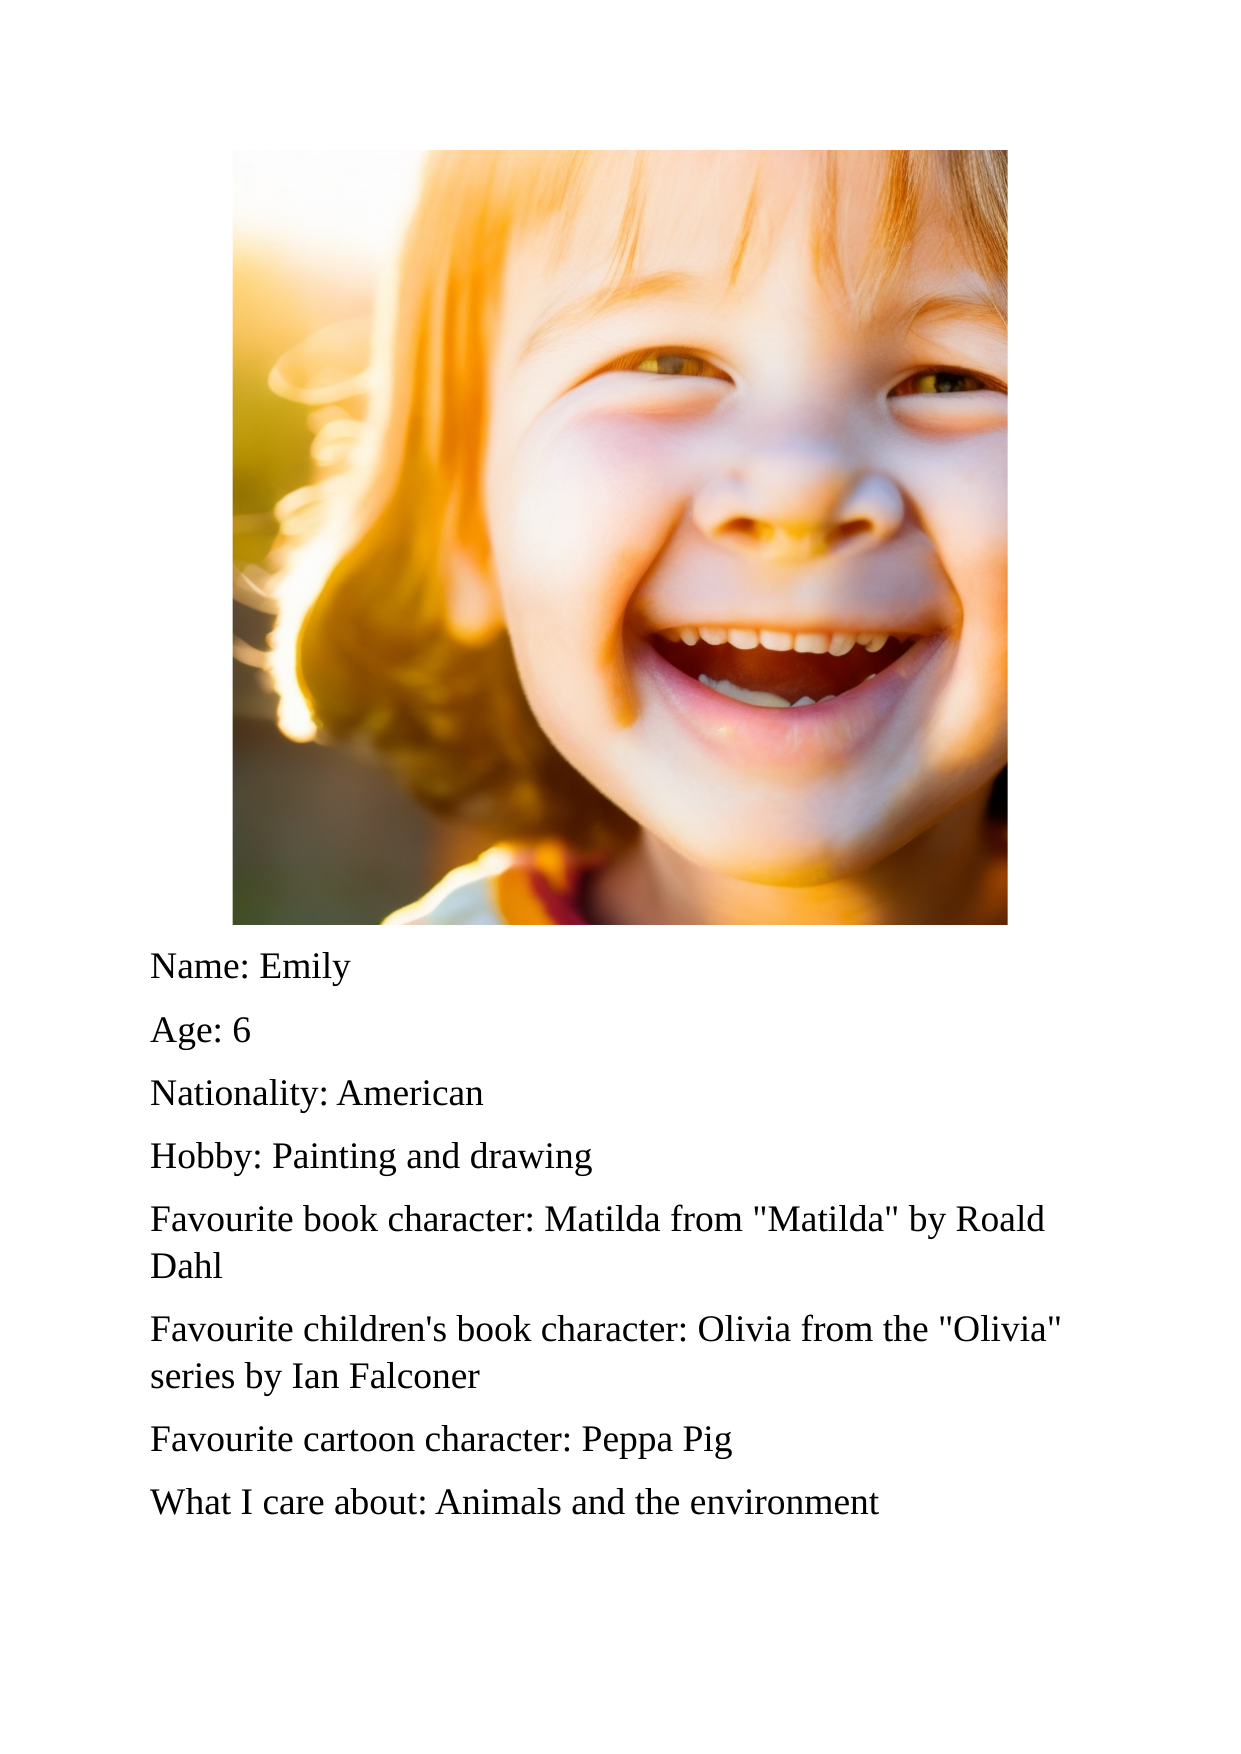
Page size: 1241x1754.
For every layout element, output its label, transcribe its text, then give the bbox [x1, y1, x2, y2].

picture [232, 150, 1008, 925]
text Favourite cartoon character: Peppa Pig [150, 1416, 1090, 1459]
text Nationality: American [150, 1070, 1090, 1113]
text Hobby: Painting and drawing [150, 1133, 1090, 1177]
text Favourite book character: Matilda from "Matilda" by Roald Dahl [150, 1197, 1090, 1286]
text Name: Emily [150, 944, 1090, 987]
text Favourite children's book character: Olivia from the "Olivia" series by Ian Falconer [150, 1307, 1090, 1396]
text Age: 6 [150, 1007, 1090, 1050]
text What I care about: Animals and the environment [150, 1479, 1090, 1523]
